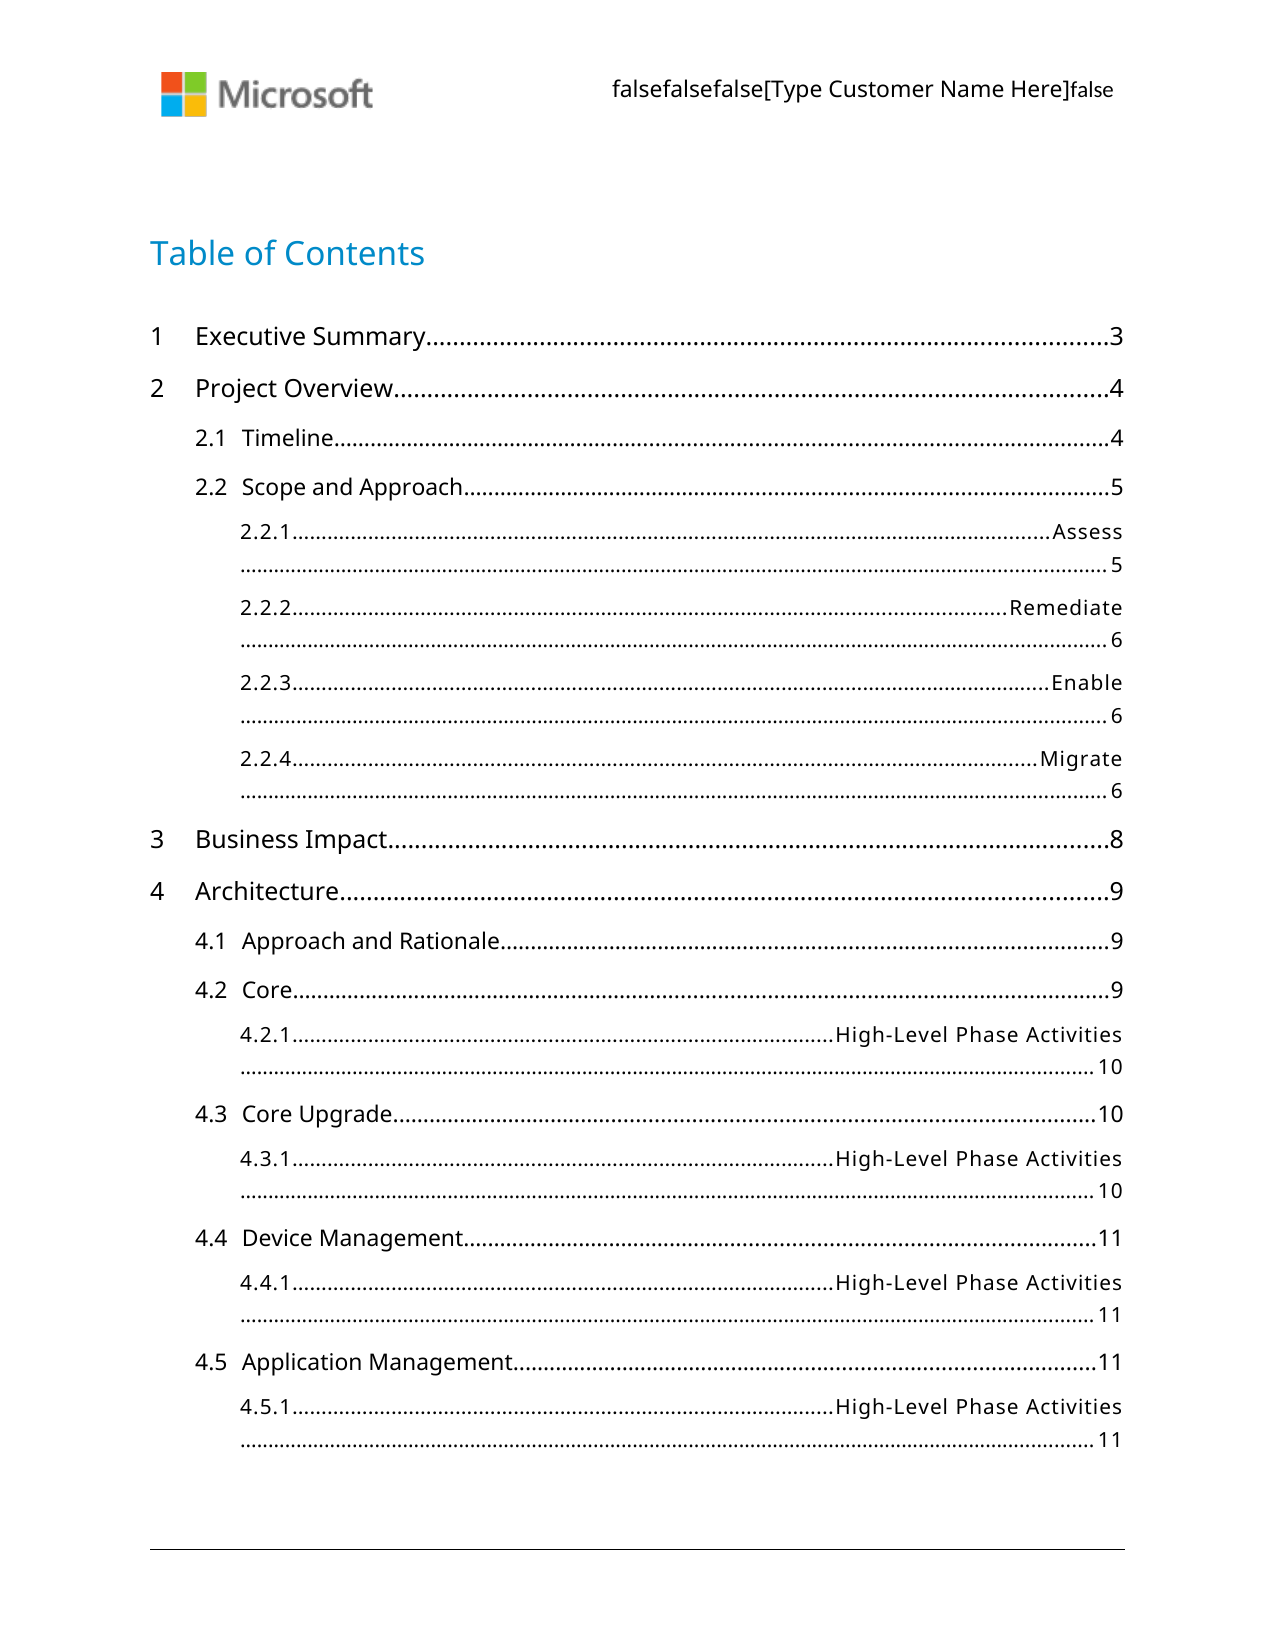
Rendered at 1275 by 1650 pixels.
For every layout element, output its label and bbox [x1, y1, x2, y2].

picture [161, 72, 374, 118]
